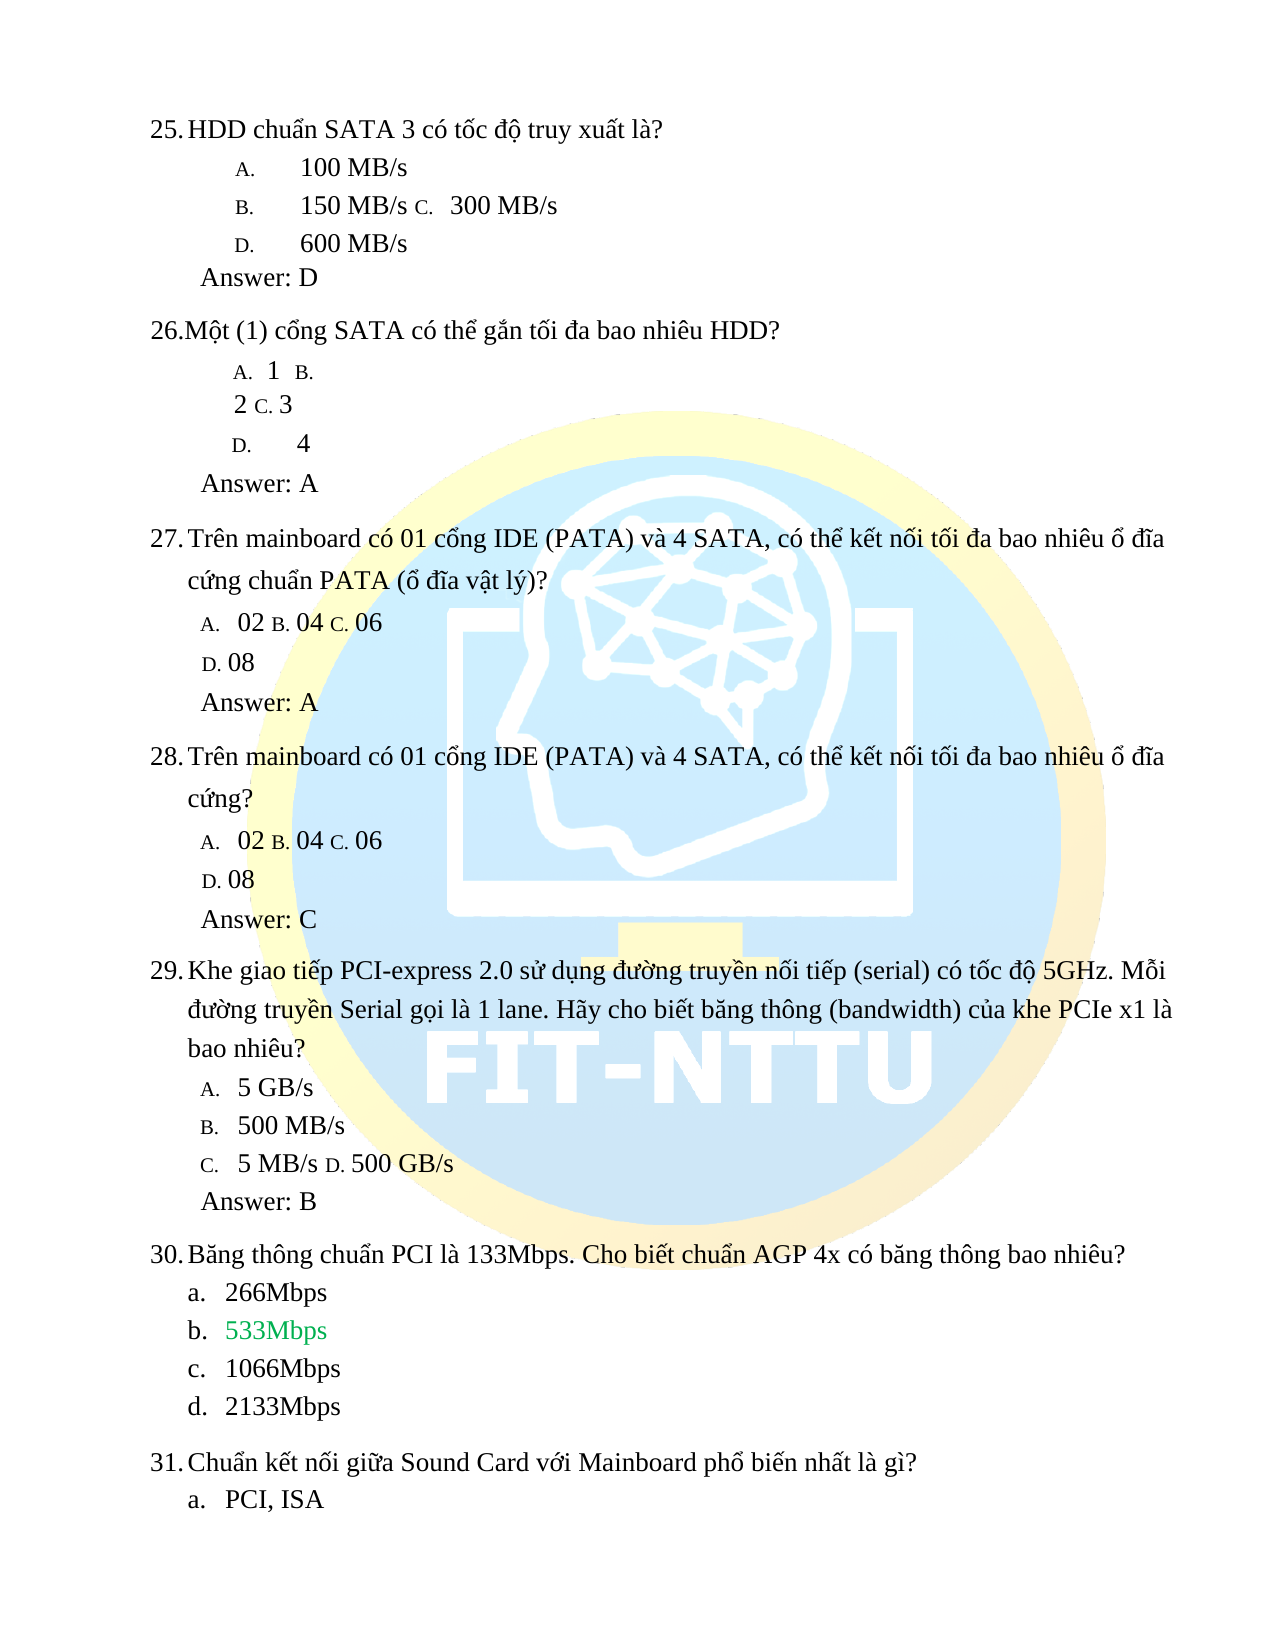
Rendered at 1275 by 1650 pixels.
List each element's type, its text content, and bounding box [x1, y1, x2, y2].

list Khe giao tiếp PCI-express 2.0 sử dụng đường truyền nối tiếp (serial) có tốc độ 5GHz. Mỗi đường truyền Serial gọi là 1 lane. Hãy cho biết băng thông (bandwidth) của khe PCIe x1 là bao nhiêu? [150, 954, 1198, 1063]
list 266Mbps [187, 1276, 1198, 1308]
list HDD chuẩn SATA 3 có tốc độ truy xuất là? [150, 113, 1198, 144]
text Answer: B [200, 1185, 1198, 1216]
text A. 1 B. 2 C. 3 [233, 354, 313, 419]
text Answer: A [200, 686, 1198, 717]
list 150 MB/s C. 300 MB/s [234, 189, 816, 220]
list 100 MB/s [234, 151, 816, 182]
list 1066Mbps [187, 1352, 1198, 1383]
list 533Mbps [187, 1314, 1198, 1346]
list 5 MB/s D. 500 GB/s [200, 1147, 1198, 1178]
list 02 B. 04 C. 06 [200, 606, 1198, 637]
list PCI, ISA [187, 1483, 1198, 1515]
list 500 MB/s [200, 1109, 1198, 1141]
list Trên mainboard có 01 cổng IDE (PATA) và 4 SATA, có thể kết nối tối đa bao nhiêu ổ đĩa cứng chuẩn PATA (ổ đĩa vật lý)? [150, 522, 1198, 595]
list 5 GB/s [200, 1071, 1198, 1103]
list Chuẩn kết nối giữa Sound Card với Mainboard phổ biến nhất là gì? [150, 1446, 1198, 1477]
list 02 B. 04 C. 06 [200, 824, 1198, 855]
text D. 600 MB/s Answer: D [200, 227, 506, 293]
text D. 4 [150, 427, 1198, 459]
list 2133Mbps [187, 1390, 1198, 1421]
text 26.Một (1) cổng SATA có thể gắn tối đa bao nhiêu HDD? [150, 314, 1198, 345]
picture [150, 356, 1200, 1322]
list Băng thông chuẩn PCI là 133Mbps. Cho biết chuẩn AGP 4x có băng thông bao nhiêu? [150, 1238, 1198, 1270]
text Answer: C [200, 903, 1198, 934]
text D. 08 [201, 646, 1198, 677]
text D. 08 [201, 863, 1198, 894]
list Trên mainboard có 01 cổng IDE (PATA) và 4 SATA, có thể kết nối tối đa bao nhiêu ổ đĩa cứng? [150, 740, 1198, 813]
text Answer: A [200, 467, 1198, 498]
